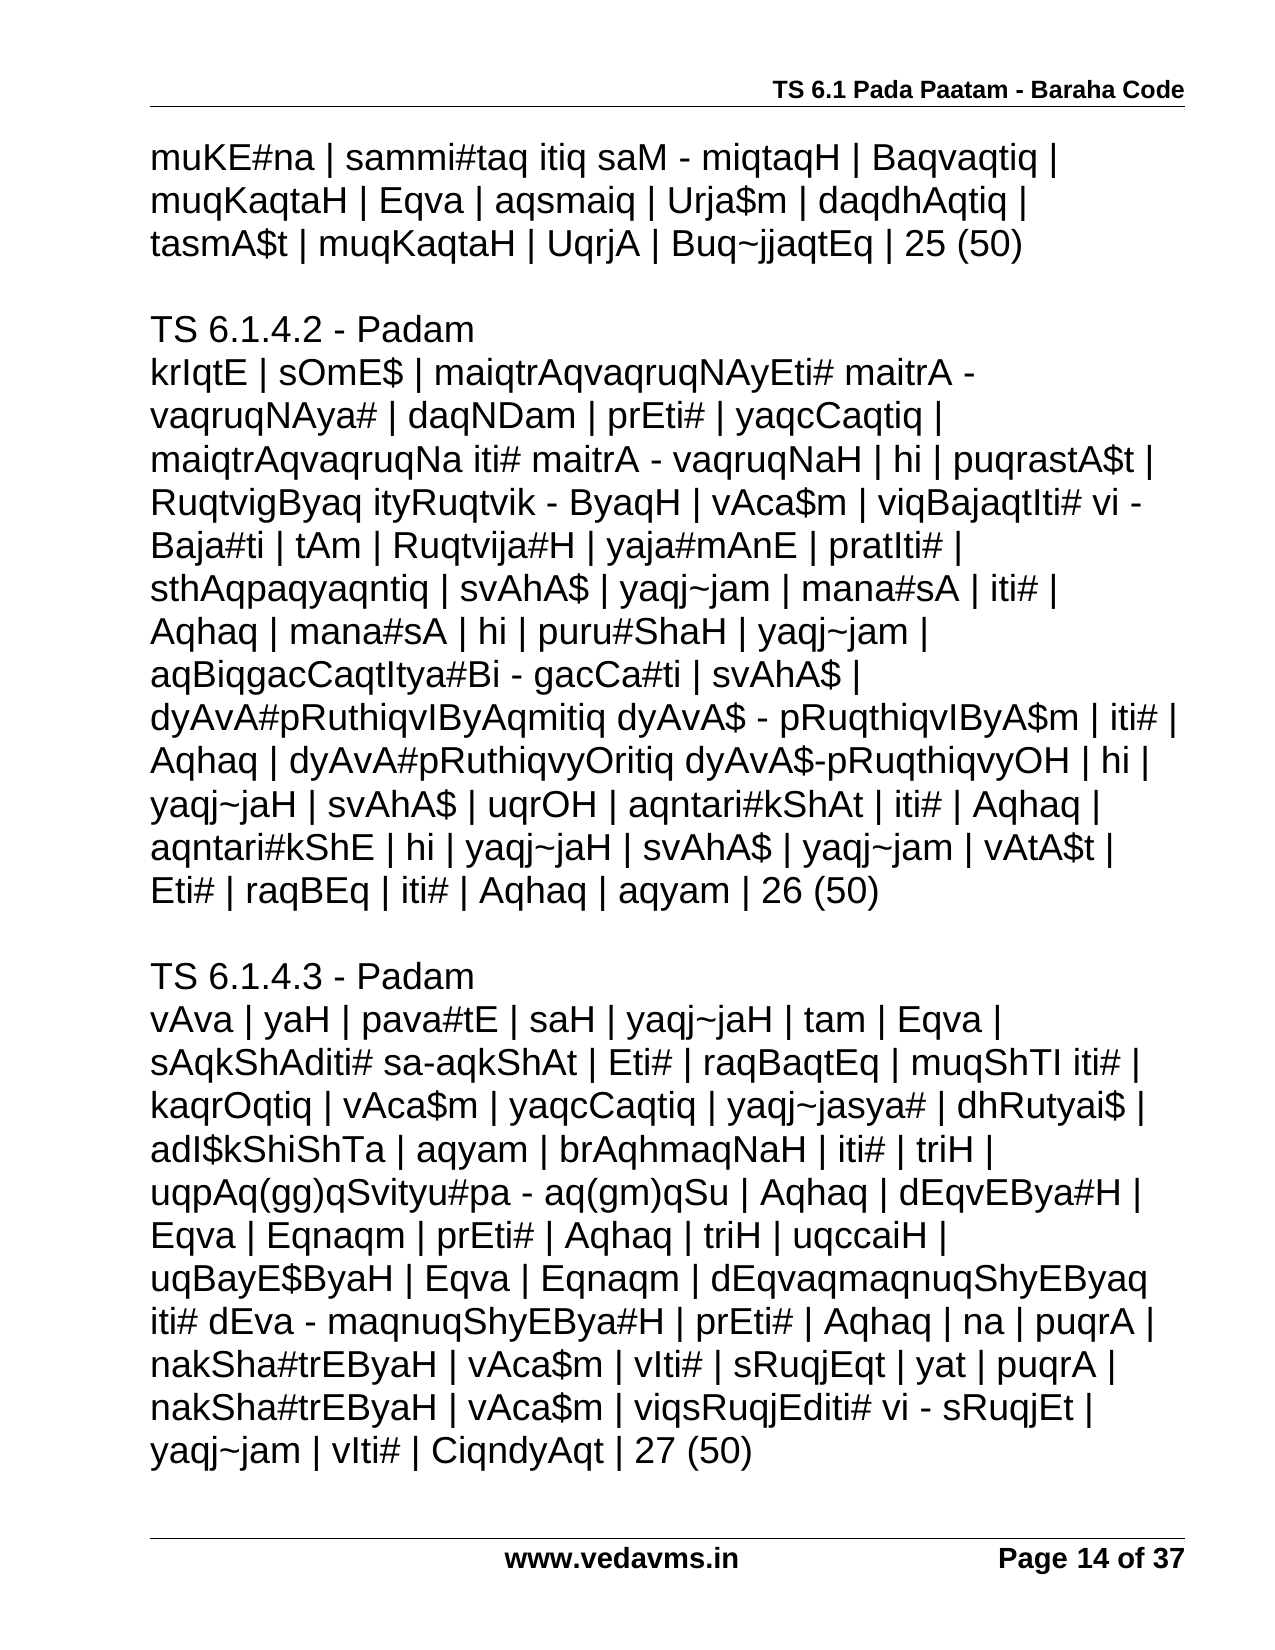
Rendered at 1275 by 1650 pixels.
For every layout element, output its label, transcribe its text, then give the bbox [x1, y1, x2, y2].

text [150, 135, 1185, 264]
text krIqtE | sOmE$ | maiqtrAqvaqruqNAyEti# maitrA - vaqruqNAya# | daqNDam | prEti# | yaqcCaqtiq | maiqtrAqvaqruqNa iti# maitrA - vaqruqNaH | hi | puqrastA$t | RuqtvigByaq ityRuqtvik - ByaqH | vAca$m | viqBajaqtIti# vi - Baja#ti | tAm | Ruqtvija#H | yaja#mAnE | pratIti# | sthAqpaqyaqntiq | svAhA$ | yaqj~jam | mana#sA | iti# | Aqhaq | mana#sA | hi | puru#ShaH | yaqj~jam | [150, 351, 1185, 652]
text TS 6.1.4.3 - Padam [150, 954, 1185, 997]
text TS 6.1.4.2 - Padam [150, 307, 1185, 351]
text vAva | yaH | pava#tE | saH | yaqj~jaH | tam | Eqva | sAqkShAditi# sa-aqkShAt | Eti# | raqBaqtEq | muqShTI iti# | kaqrOqtiq | vAca$m | yaqcCaqtiq | yaqj~jasya# | dhRutyai$ | adI$kShiShTa | aqyam | brAqhmaqNaH | iti# | triH | uqpAq(gg)qSvityu#pa - aq(gm)qSu | Aqhaq | dEqvEBya#H | Eqva | Eqnaqm | prEti# | Aqhaq | triH | uqccaiH | uqBayE$ByaH | Eqva | Eqnaqm | dEqvaqmaqnuqShyEByaq iti# dEva - maqnuqShyEBya#H | prEti# | Aqhaq | na | puqrA | nakSha#trEByaH | vAca$m | vIti# | sRuqjEqt | yat | puqrA | nakSha#trEByaH | vAca$m | viqsRuqjEditi# vi - sRuqjEt | yaqj~jam | vIti# | CiqndyAqt | 27 (50) [150, 997, 1185, 1472]
text aqBiqgacCaqtItya#Bi - gacCa#ti | svAhA$ | dyAvA#pRuthiqvIByAqmitiq dyAvA$ - pRuqthiqvIByA$m | iti# | Aqhaq | dyAvA#pRuthiqvyOritiq dyAvA$-pRuqthiqvyOH | hi | yaqj~jaH | svAhA$ | uqrOH | aqntari#kShAt | iti# | Aqhaq | aqntari#kShE | hi | yaqj~jaH | svAhA$ | yaqj~jam | vAtA$t | Eti# | raqBEq | iti# | Aqhaq | aqyam | 26 (50) [150, 652, 1185, 911]
